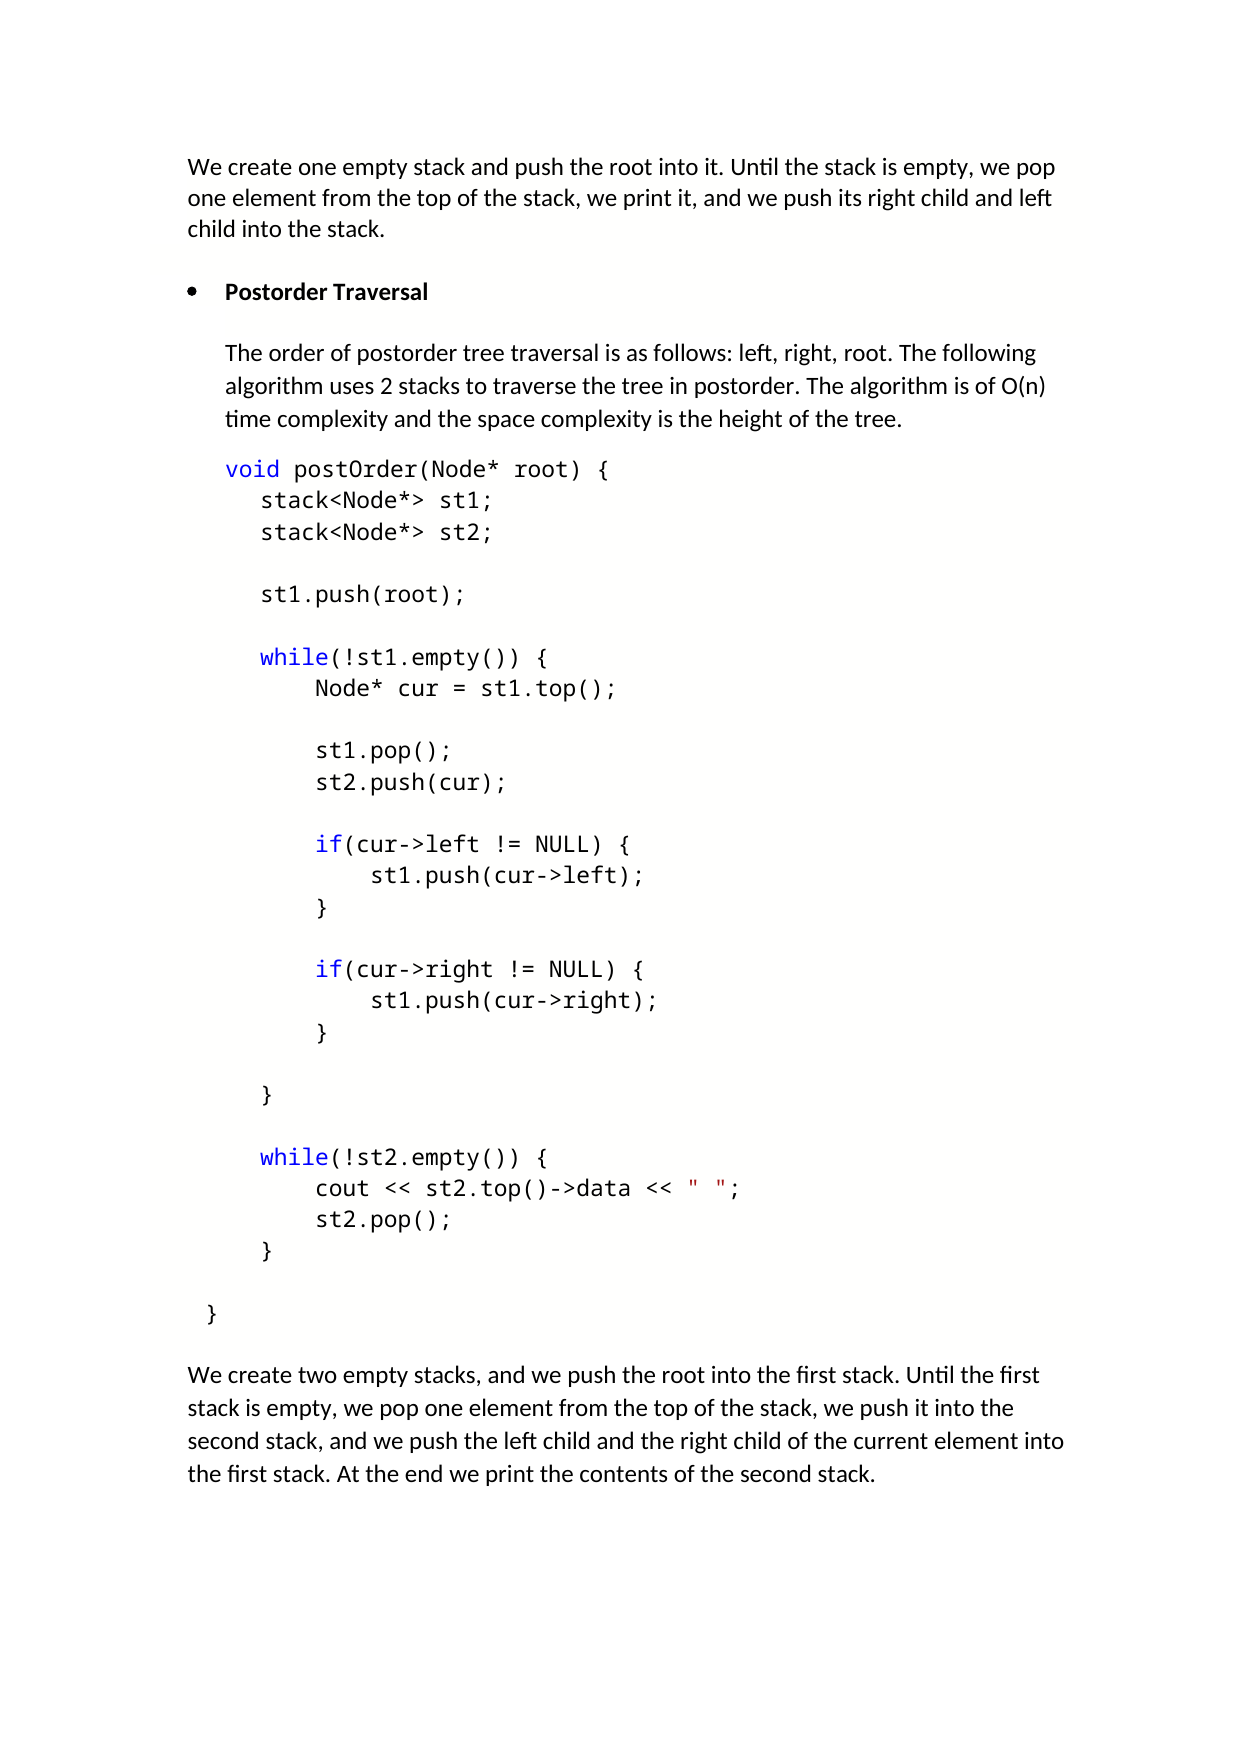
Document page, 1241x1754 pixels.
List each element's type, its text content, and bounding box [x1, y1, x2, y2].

text void postOrder(Node* root) { [150, 453, 1090, 484]
text st1.push(cur->left); [150, 859, 1090, 890]
text } [150, 1297, 1090, 1328]
text if(cur->left != NULL) { [150, 828, 1090, 859]
text } [150, 1234, 1090, 1265]
text } [150, 1015, 1090, 1047]
text We create two empty stacks, and we push the root into the first stack. Until the first stack is empty, we pop one element from the top of the stack, we push it into the second stack, and we push the left child and the right child of the current element into the first stack. At the end we print the contents of the second stack. [187, 1359, 1090, 1488]
text while(!st2.empty()) { [150, 1140, 1090, 1172]
text st1.push(cur->right); [150, 984, 1090, 1015]
text stack<Node*> st1; [150, 484, 1090, 515]
text } [150, 890, 1090, 922]
text cout << st2.top()->data << " "; [150, 1172, 1090, 1203]
text st2.push(cur); [150, 765, 1090, 797]
text } [150, 1078, 1090, 1109]
text if(cur->right != NULL) { [150, 953, 1090, 984]
text st1.pop(); [150, 734, 1090, 765]
list The order of postorder tree traversal is as follows: left, right, root. The following algorithm uses 2 stacks to traverse the tree in postorder. The algorithm is of O(n) time complexity and the space complexity is the height of the tree. [225, 337, 1090, 434]
text stack<Node*> st2; [150, 515, 1090, 547]
text Node* cur = st1.top(); [150, 672, 1090, 703]
text st1.push(root); [150, 578, 1090, 609]
list Postorder Traversal [187, 275, 1090, 306]
text We create one empty stack and push the root into it. Until the stack is empty, we pop one element from the top of the stack, we print it, and we push its right child and left child into the stack. [187, 150, 1090, 244]
text st2.pop(); [150, 1203, 1090, 1234]
text while(!st1.empty()) { [150, 640, 1090, 672]
